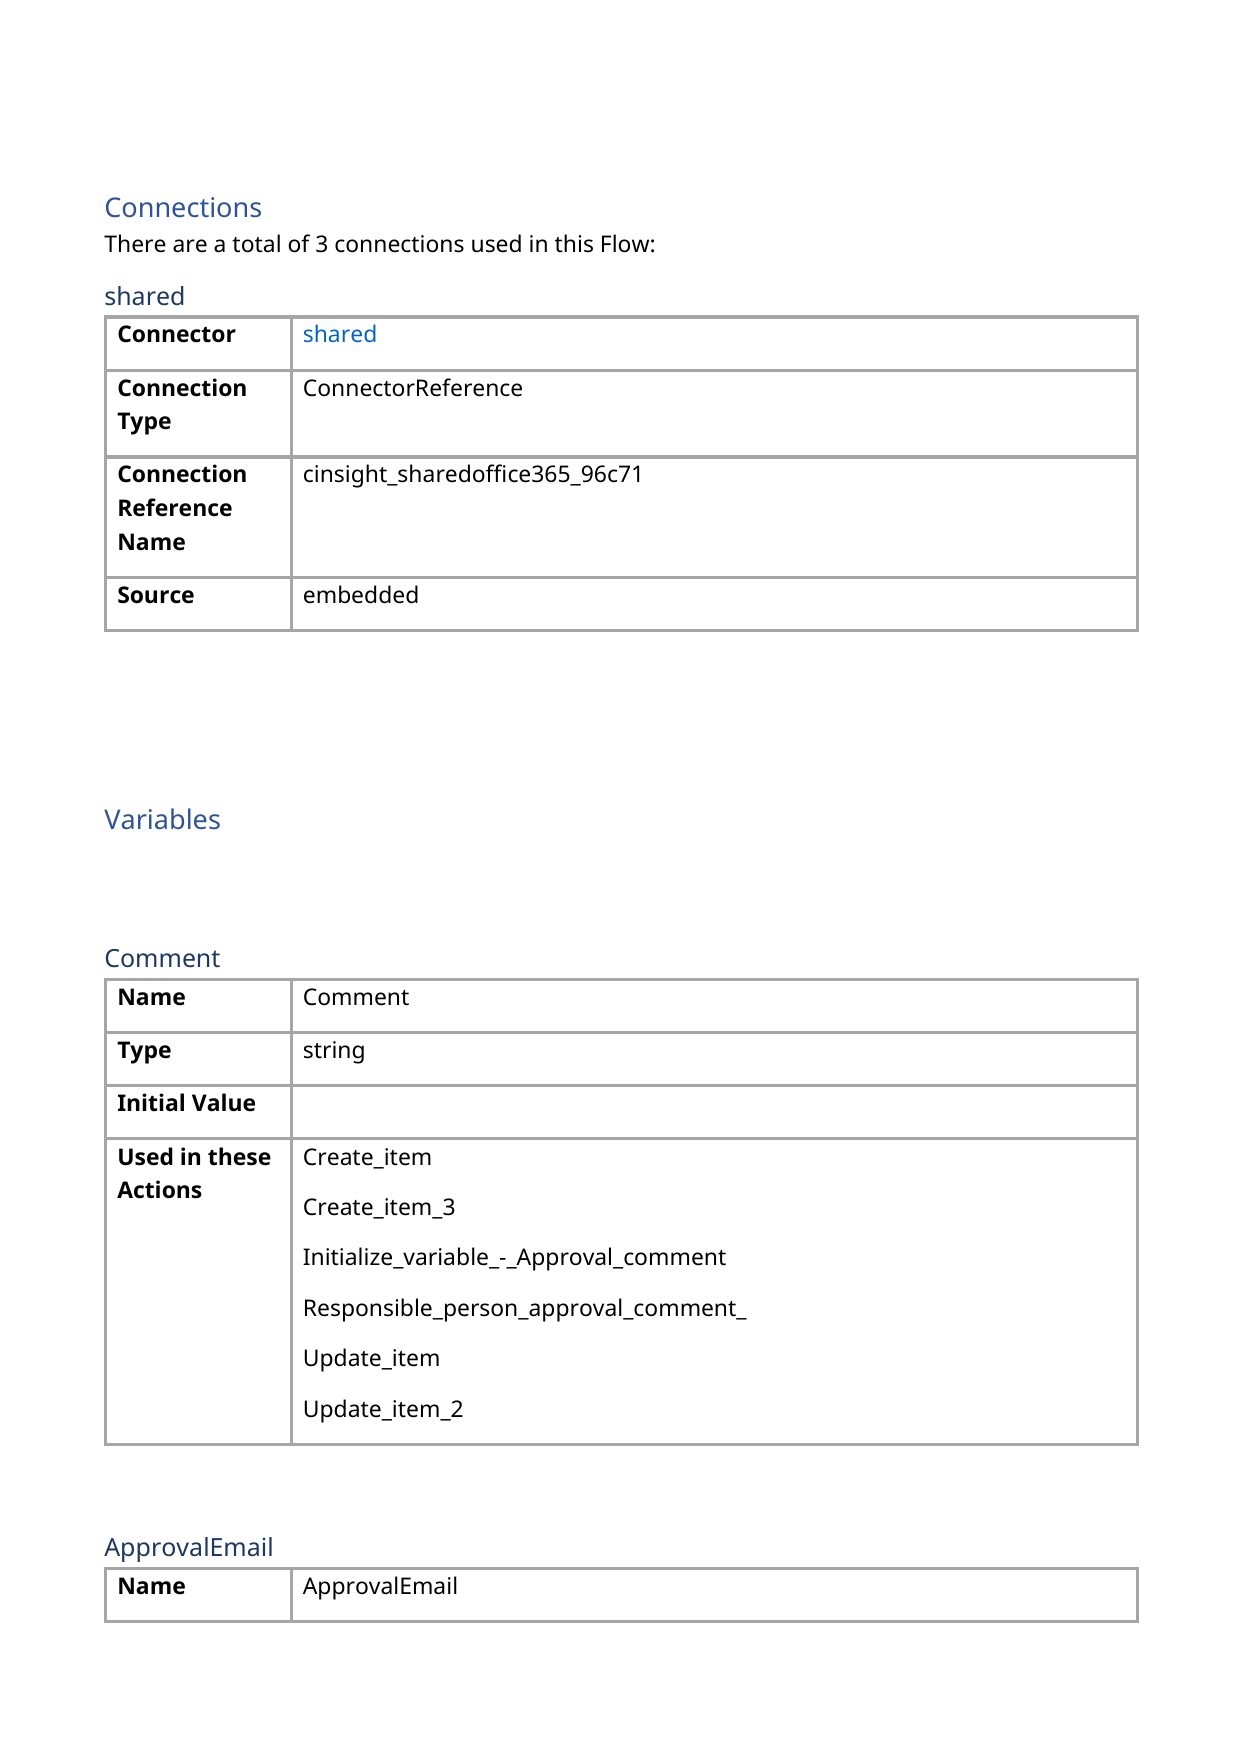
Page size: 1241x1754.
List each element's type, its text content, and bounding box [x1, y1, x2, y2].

table_cell embedded [293, 579, 1136, 629]
table_cell Source [107, 579, 290, 629]
table_cell Connection Reference Name [107, 459, 290, 576]
subtitle Connections [104, 188, 1136, 225]
table_cell [293, 1087, 1136, 1137]
subtitle ApprovalEmail [104, 1530, 1136, 1564]
table_cell Create_item Create_item_3 Initialize_variable_-_Approval_comment Responsible_person_approval_comment_ Update_item Update_item_2 [293, 1140, 1136, 1442]
table_cell Type [107, 1034, 290, 1084]
table_header ApprovalEmail [293, 1570, 1136, 1620]
table_header Name [107, 981, 290, 1031]
table_cell cinsight_sharedoffice365_96c71 [293, 459, 1136, 576]
table_header Connector [107, 319, 290, 368]
table_cell Initial Value [107, 1087, 290, 1137]
table_cell Used in these Actions [107, 1140, 290, 1442]
subtitle Variables [104, 801, 1136, 837]
table_cell Connection Type [107, 372, 290, 455]
table_cell string [293, 1034, 1136, 1084]
table_header shared [293, 319, 1136, 368]
table_header Name [107, 1570, 290, 1620]
subtitle shared [104, 278, 1136, 313]
table_header Comment [293, 981, 1136, 1031]
table_cell ConnectorReference [293, 372, 1136, 455]
text There are a total of 3 connections used in this Flow: [104, 228, 1136, 259]
subtitle Comment [104, 941, 1136, 975]
